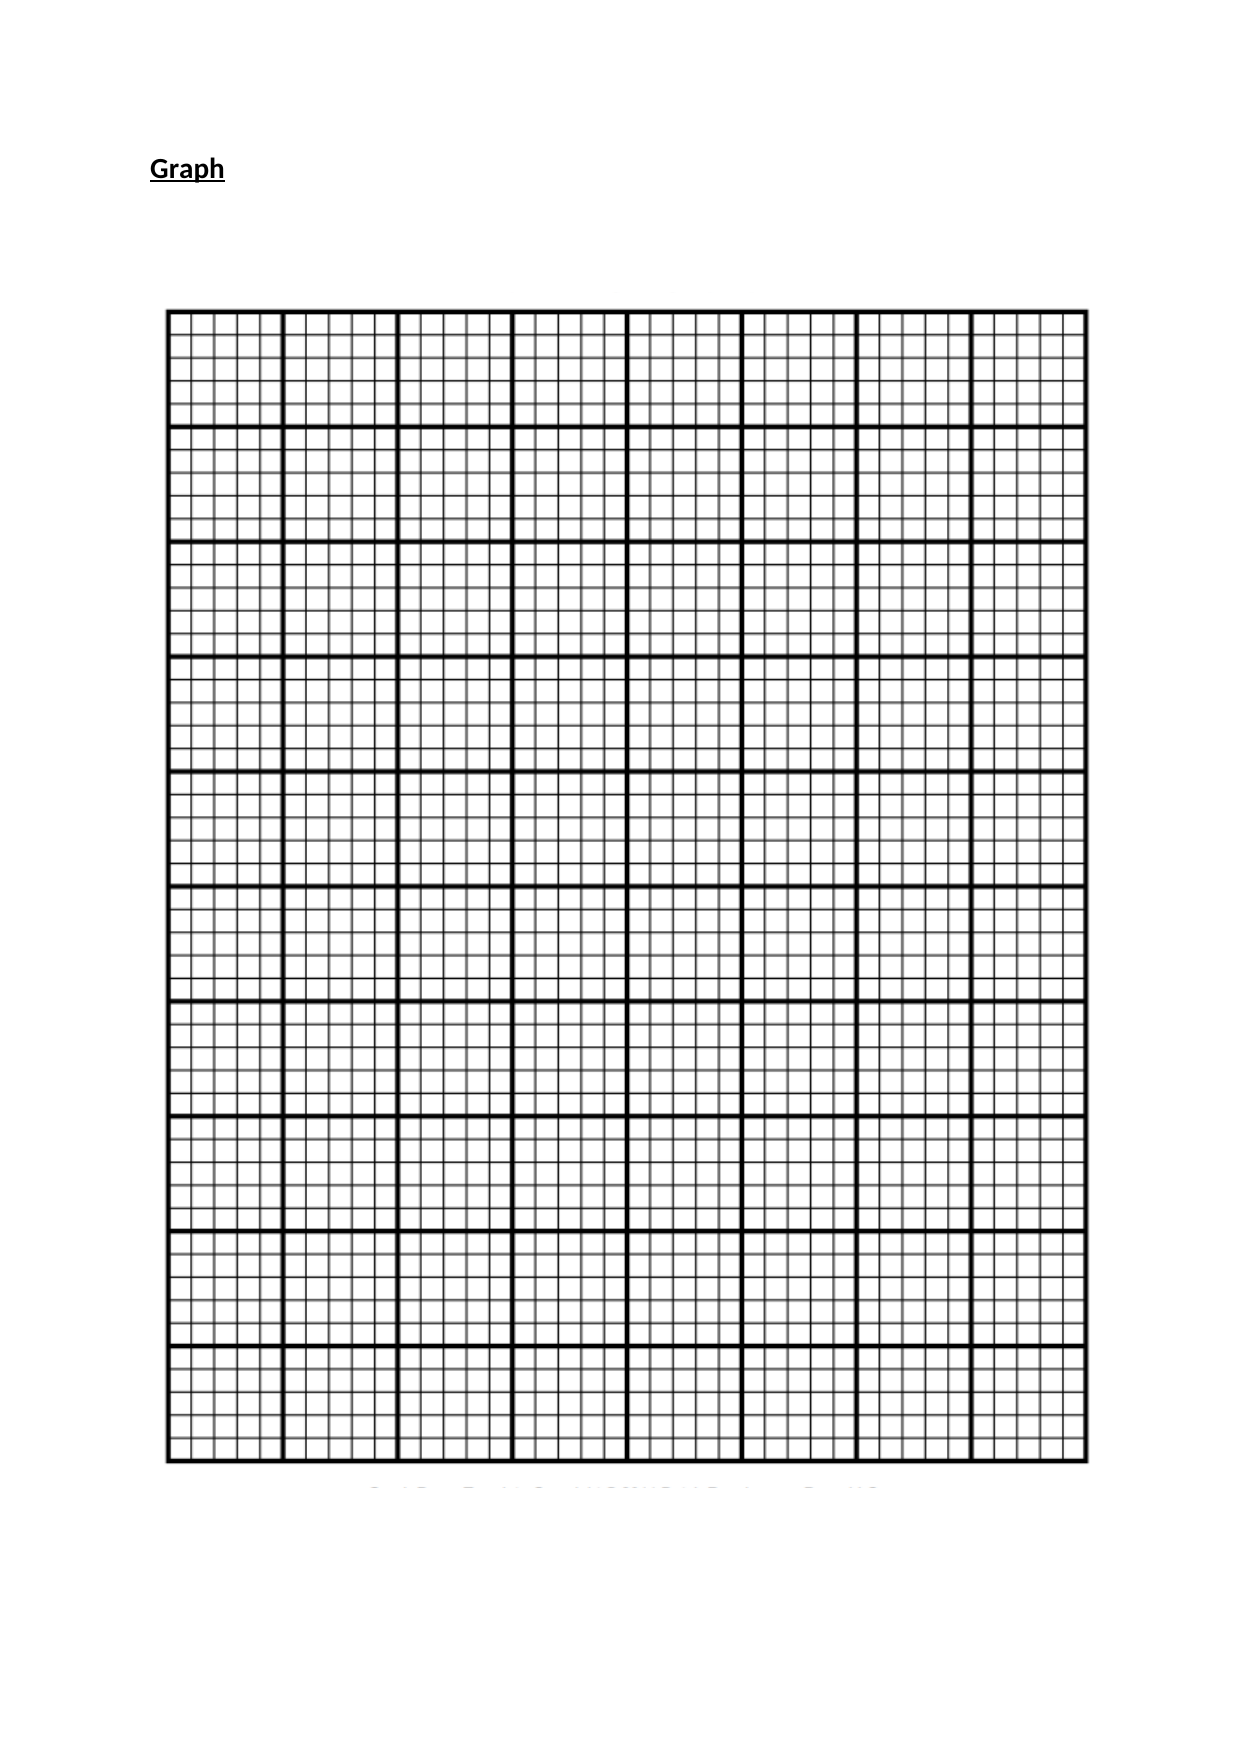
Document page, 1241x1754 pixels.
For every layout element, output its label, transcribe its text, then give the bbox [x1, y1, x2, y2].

picture [150, 292, 1100, 1488]
text Graph [150, 150, 1090, 186]
